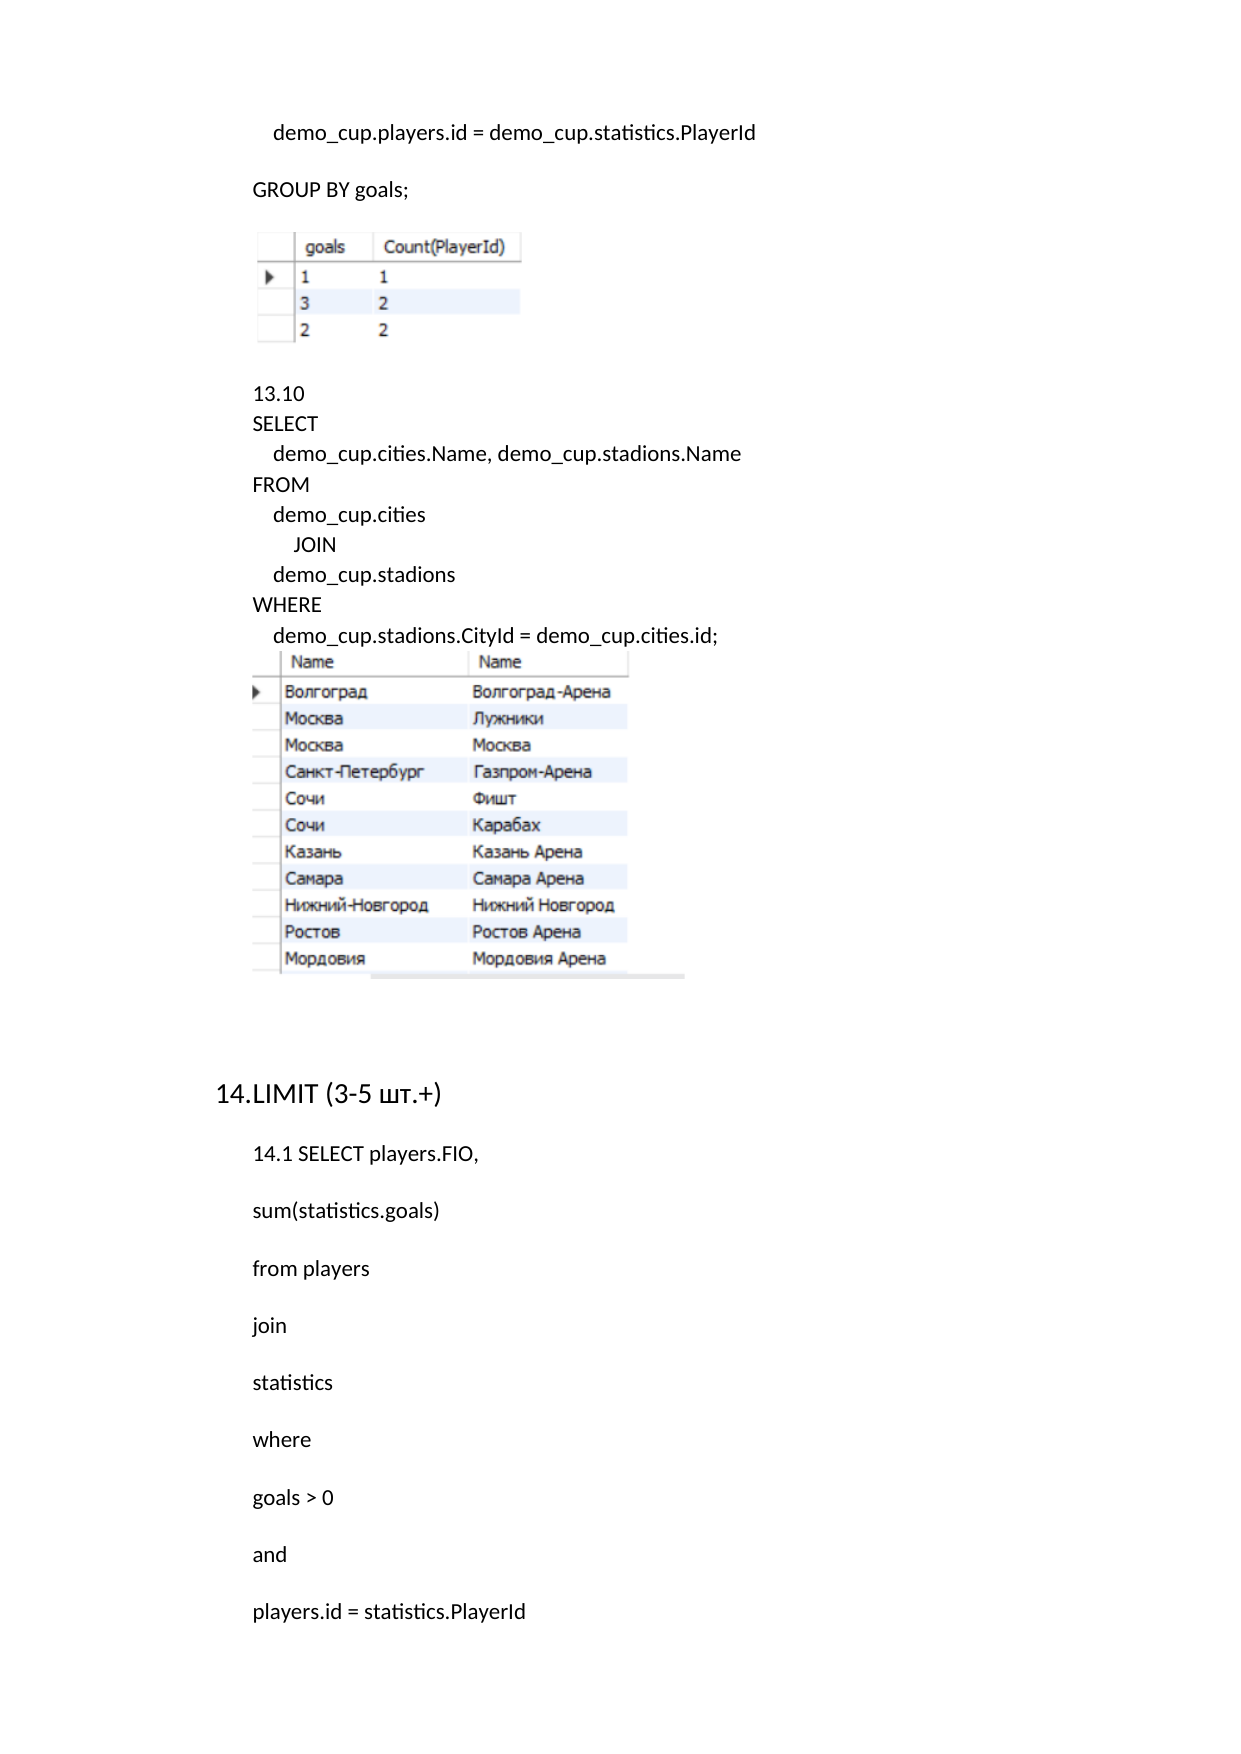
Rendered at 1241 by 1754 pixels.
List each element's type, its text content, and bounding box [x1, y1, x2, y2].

text and [252, 1540, 1152, 1568]
list demo_cup.cities.Name, demo_cup.stadions.Name [252, 439, 1152, 468]
list LIMIT (3-5 шт.+) [215, 1075, 1152, 1110]
list WHERE [252, 591, 1152, 619]
text from players [252, 1254, 1152, 1282]
text sum(statistics.goals) [252, 1197, 1152, 1225]
text 14.1 SELECT players.FIO, [252, 1139, 1152, 1167]
picture [252, 651, 685, 979]
list demo_cup.cities [252, 500, 1152, 528]
list demo_cup.stadions [252, 560, 1152, 588]
text join [252, 1311, 1152, 1339]
text players.id = statistics.PlayerId [252, 1597, 1152, 1625]
list demo_cup.stadions.CityId = demo_cup.cities.id; [252, 621, 1152, 649]
text goals > 0 [252, 1483, 1152, 1511]
text where [252, 1425, 1152, 1453]
list JOIN [252, 530, 1152, 558]
list SELECT [252, 409, 1152, 437]
list 13.10 [252, 379, 1152, 407]
text statistics [252, 1368, 1152, 1396]
list FROM [252, 470, 1152, 498]
text demo_cup.players.id = demo_cup.statistics.PlayerId [252, 118, 1152, 146]
text GROUP BY goals; [252, 175, 1152, 203]
picture [257, 232, 527, 350]
